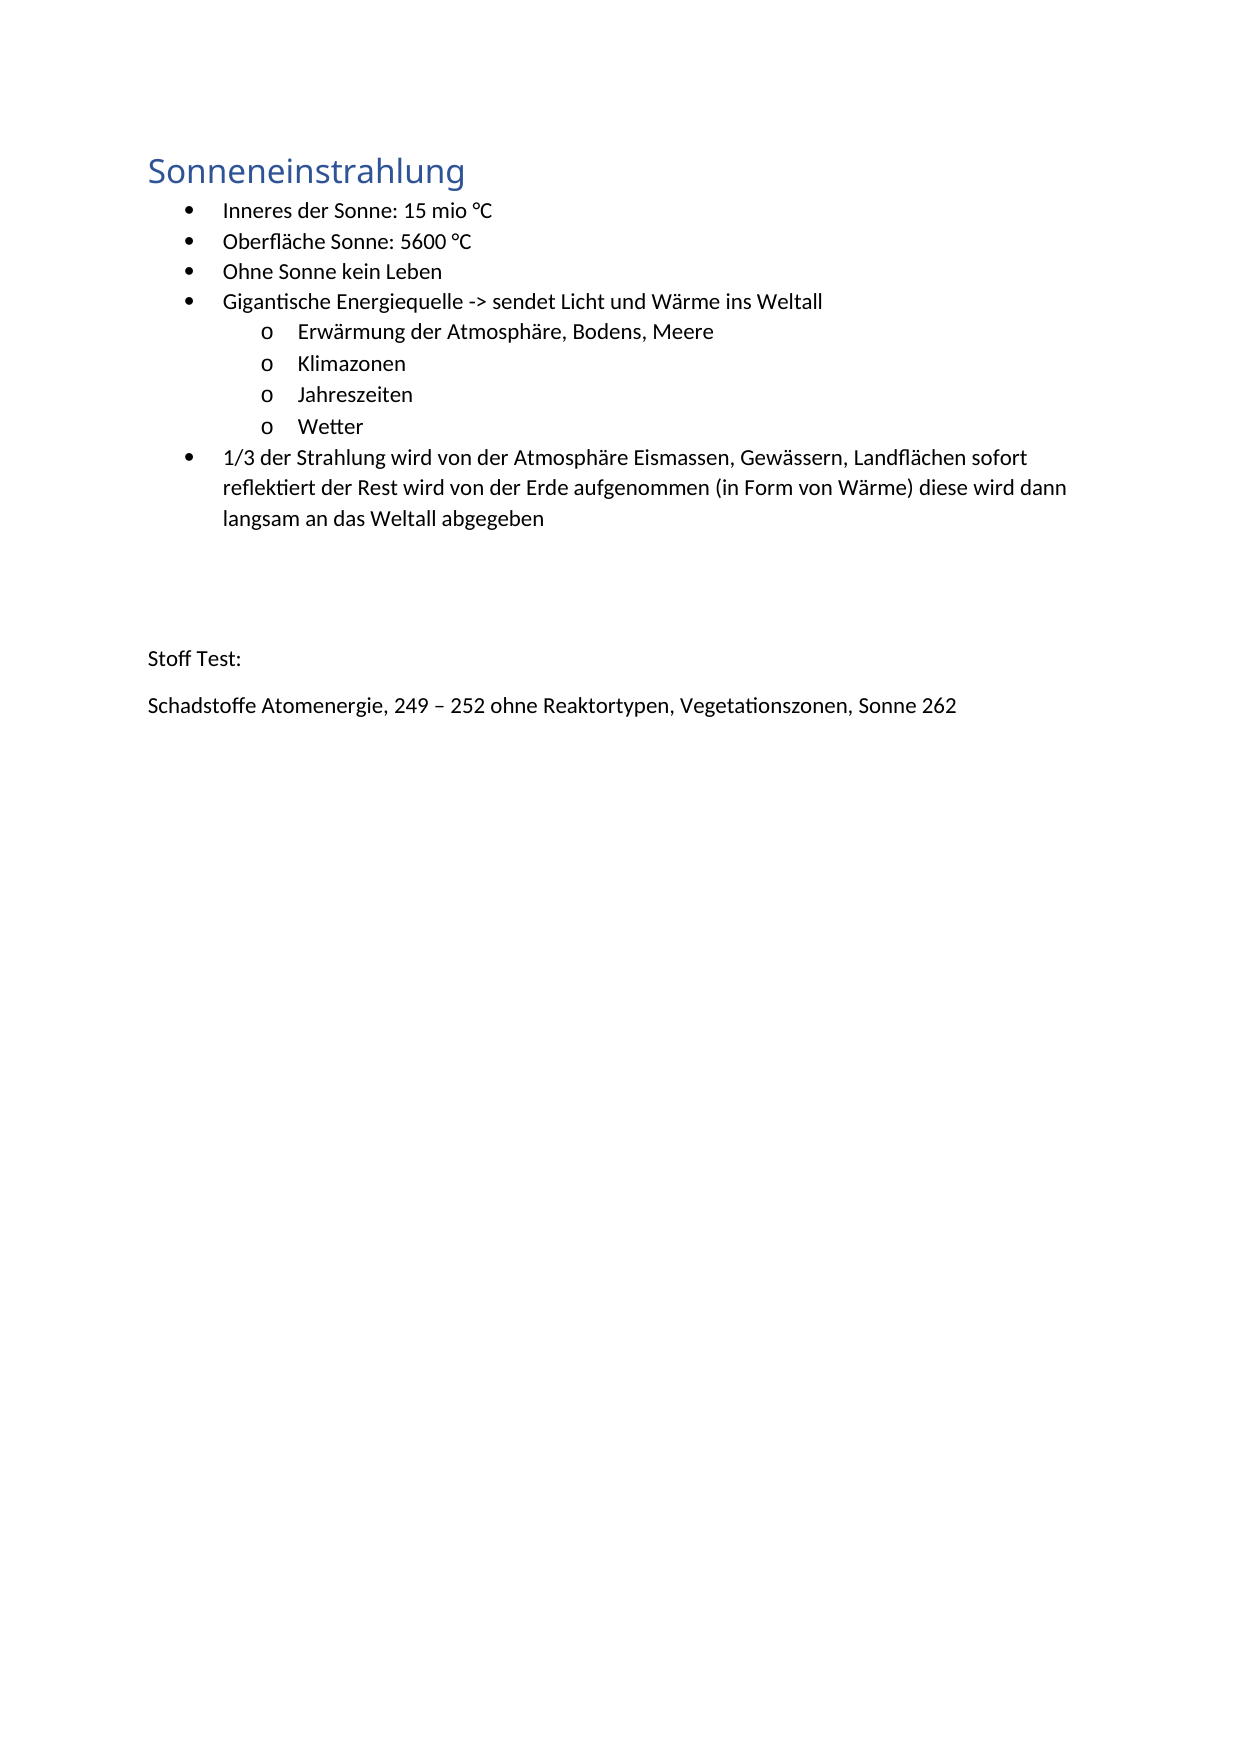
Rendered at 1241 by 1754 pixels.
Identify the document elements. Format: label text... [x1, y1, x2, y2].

list Klimazonen [260, 349, 1093, 378]
text Stoff Test: [148, 644, 1093, 672]
list 1/3 der Strahlung wird von der Atmosphäre Eismassen, Gewässern, Landflächen sofort reflektiert der Rest wird von der Erde aufgenommen (in Form von Wärme) diese wird dann langsam an das Weltall abgegeben [185, 443, 1093, 532]
text Schadstoffe Atomenergie, 249 – 252 ohne Reaktortypen, Vegetationszonen, Sonne 262 [148, 691, 1093, 719]
list Gigantische Energiequelle -> sendet Licht und Wärme ins Weltall [185, 287, 1093, 315]
subtitle Sonneneinstrahlung [148, 148, 1093, 193]
list Oberfläche Sonne: 5600 °C [185, 227, 1093, 255]
list Ohne Sonne kein Leben [185, 257, 1093, 285]
list Jahreszeiten [260, 380, 1093, 409]
list Wetter [260, 412, 1093, 441]
list Inneres der Sonne: 15 mio °C [185, 197, 1093, 224]
list Erwärmung der Atmosphäre, Bodens, Meere [260, 317, 1093, 347]
